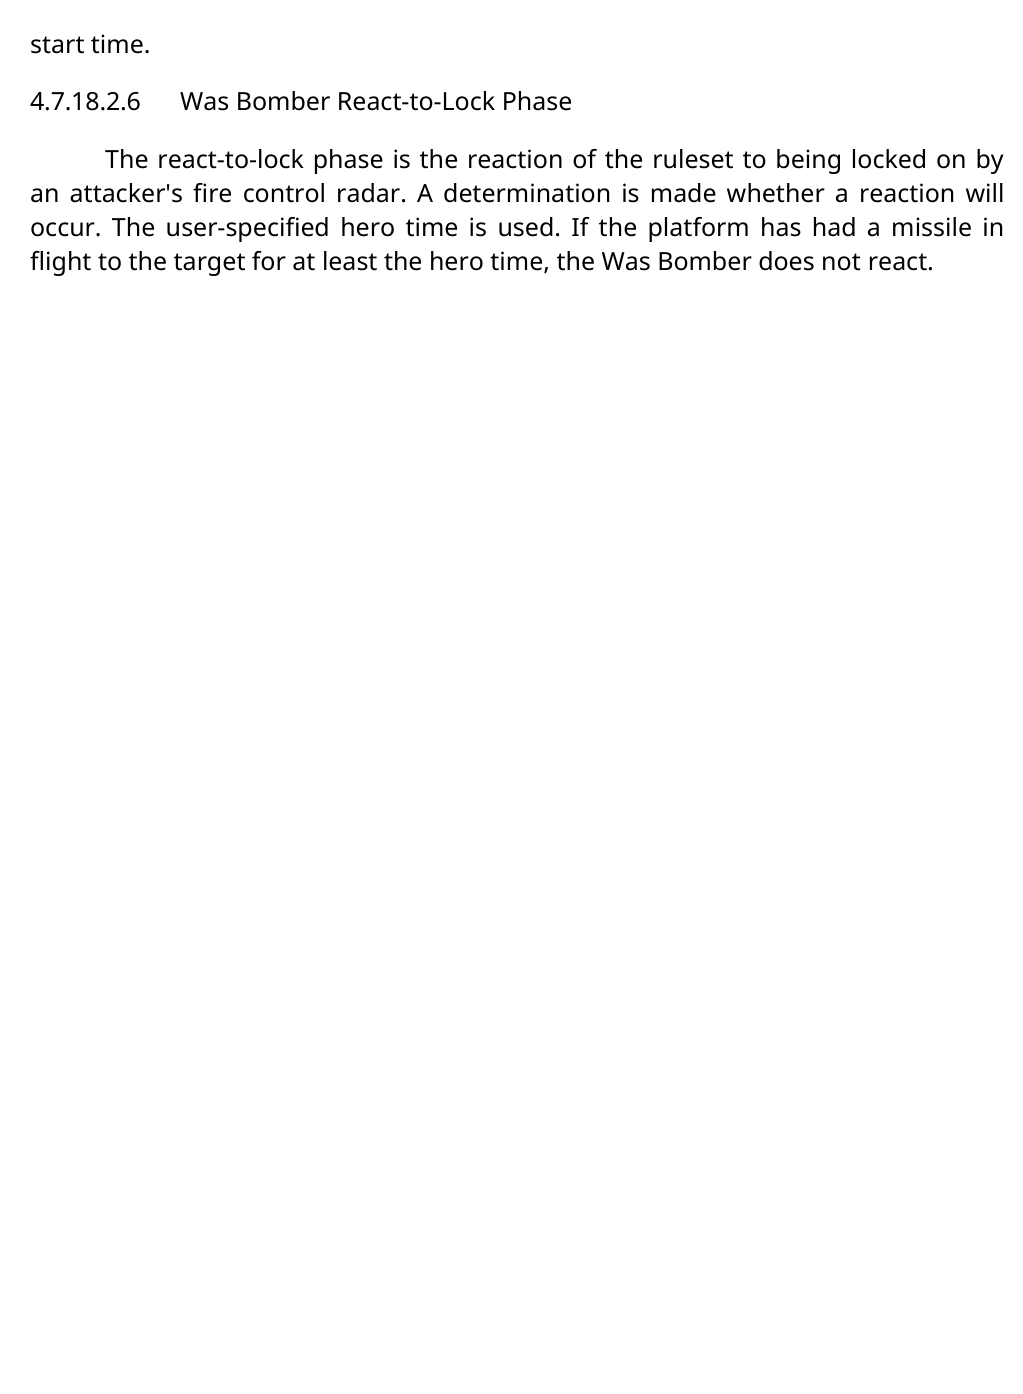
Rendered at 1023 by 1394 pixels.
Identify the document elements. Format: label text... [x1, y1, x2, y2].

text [30, 27, 1006, 61]
list Was Bomber React-to-Lock Phase [30, 84, 1017, 118]
text The react-to-lock phase is the reaction of the ruleset to being locked on by an attacker's fire control radar. A determination is made whether a reaction will occur. The user-specified hero time is used. If the platform has had a missile in flight to the target for at least the hero time, the Was Bomber does not react. [30, 141, 1006, 277]
